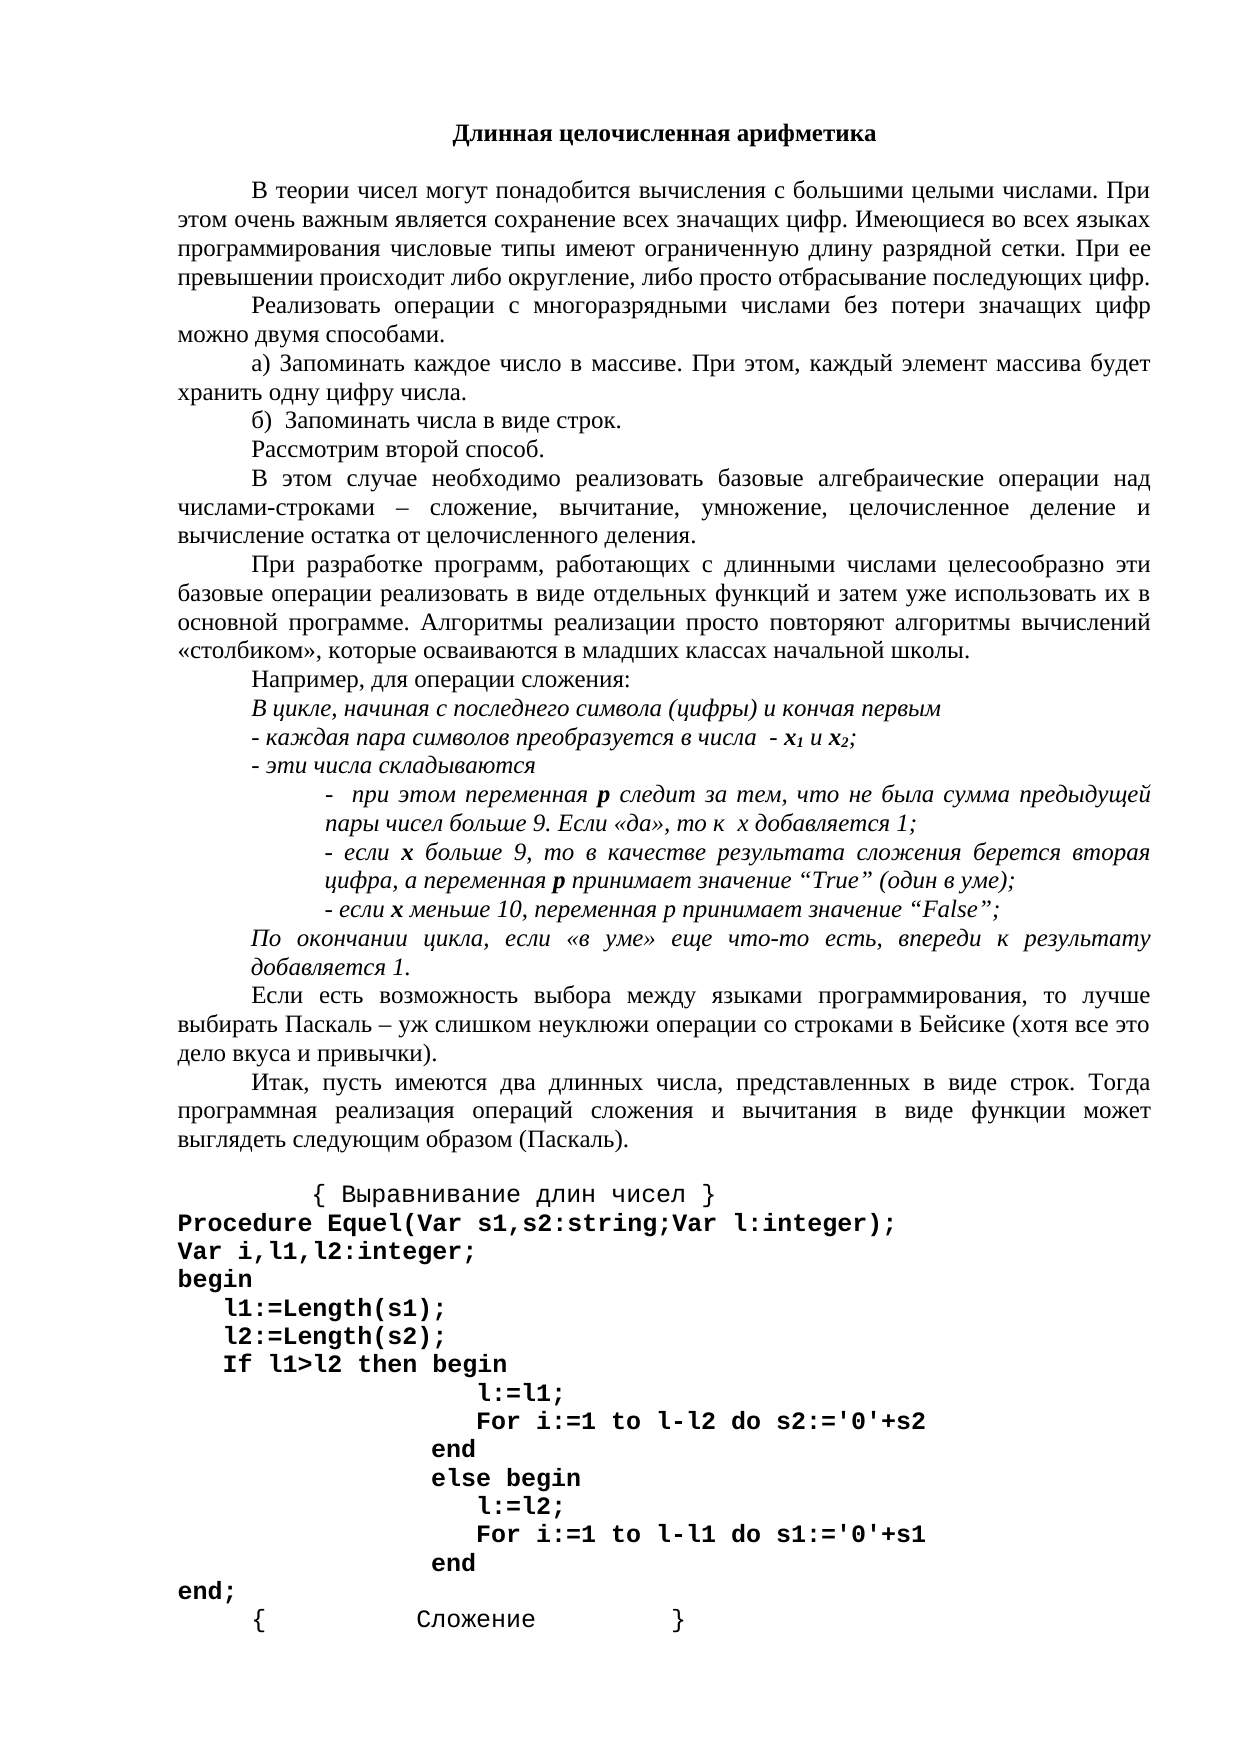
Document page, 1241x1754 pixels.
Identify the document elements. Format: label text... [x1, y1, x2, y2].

text Procedure Equel(Var s1,s2:string;Var l:integer); [177, 1210, 1152, 1238]
text end [177, 1437, 1152, 1465]
text При разработке программ, работающих с длинными числами целесообразно эти базовые операции реализовать в виде отдельных функций и затем уже использовать их в основной программе. Алгоритмы реализации просто повторяют алгоритмы вычислений «столбиком», которые осваиваются в младших классах начальной школы. [177, 549, 1152, 664]
text - при этом переменная р следит за тем, что не была сумма предыдущей пары чисел больше 9. Если «да», то к х добавляется 1; [325, 779, 1152, 837]
text Длинная целочисленная арифметика [177, 118, 1152, 147]
text Рассмотрим второй способ. [177, 434, 1152, 463]
text Var i,l1,l2:integer; [177, 1238, 1152, 1267]
text { Сложение } [177, 1607, 1152, 1635]
text Реализовать операции с многоразрядными числами без потери значащих цифр можно двумя способами. [177, 291, 1152, 348]
text If l1>l2 then begin [177, 1352, 1152, 1380]
text По окончании цикла, если «в уме» еще что-то есть, впереди к результату добавляется 1. [251, 923, 1152, 981]
text а) Запоминать каждое число в массиве. При этом, каждый элемент массива будет хранить одну цифру числа. [177, 348, 1152, 406]
text - если х больше 9, то в качестве результата сложения берется вторая цифра, а переменная р принимает значение “True” (один в уме); [324, 837, 1152, 894]
text l:=l1; [177, 1380, 1152, 1408]
text Например, для операции сложения: [177, 664, 1152, 693]
text б) Запоминать числа в виде строк. [177, 406, 1152, 434]
text l2:=Length(s2); [177, 1323, 1152, 1352]
text end [177, 1550, 1152, 1578]
text Если есть возможность выбора между языками программирования, то лучше выбирать Паскаль – уж слишком неуклюжи операции со строками в Бейсике (хотя все это дело вкуса и привычки). [177, 981, 1152, 1067]
text For i:=1 to l-l1 do s1:='0'+s1 [177, 1522, 1152, 1550]
text l1:=Length(s1); [177, 1295, 1152, 1323]
text else begin [177, 1465, 1152, 1493]
text { Выравнивание длин чисел } [177, 1182, 1152, 1210]
text В цикле, начиная с последнего символа (цифры) и кончая первым [177, 693, 1152, 722]
text - эти числа складываются [177, 751, 1152, 779]
text l:=l2; [177, 1493, 1152, 1522]
text end; [177, 1578, 1152, 1607]
text В теории чисел могут понадобится вычисления с большими целыми числами. При этом очень важным является сохранение всех значащих цифр. Имеющиеся во всех языках программирования числовые типы имеют ограниченную длину разрядной сетки. При ее превышении происходит либо округление, либо просто отбрасывание последующих цифр. [177, 176, 1152, 291]
text For i:=1 to l-l2 do s2:='0'+s2 [177, 1408, 1152, 1437]
text - каждая пара символов преобразуется в числа - х1 и х2; [177, 722, 1152, 751]
text - если х меньше 10, переменная р принимает значение “False”; [324, 894, 1152, 923]
text begin [177, 1267, 1152, 1295]
text В этом случае необходимо реализовать базовые алгебраические операции над числами-строками – сложение, вычитание, умножение, целочисленное деление и вычисление остатка от целочисленного деления. [177, 463, 1152, 549]
text Итак, пусть имеются два длинных числа, представленных в виде строк. Тогда программная реализация операций сложения и вычитания в виде функции может выглядеть следующим образом (Паскаль). [177, 1067, 1152, 1153]
